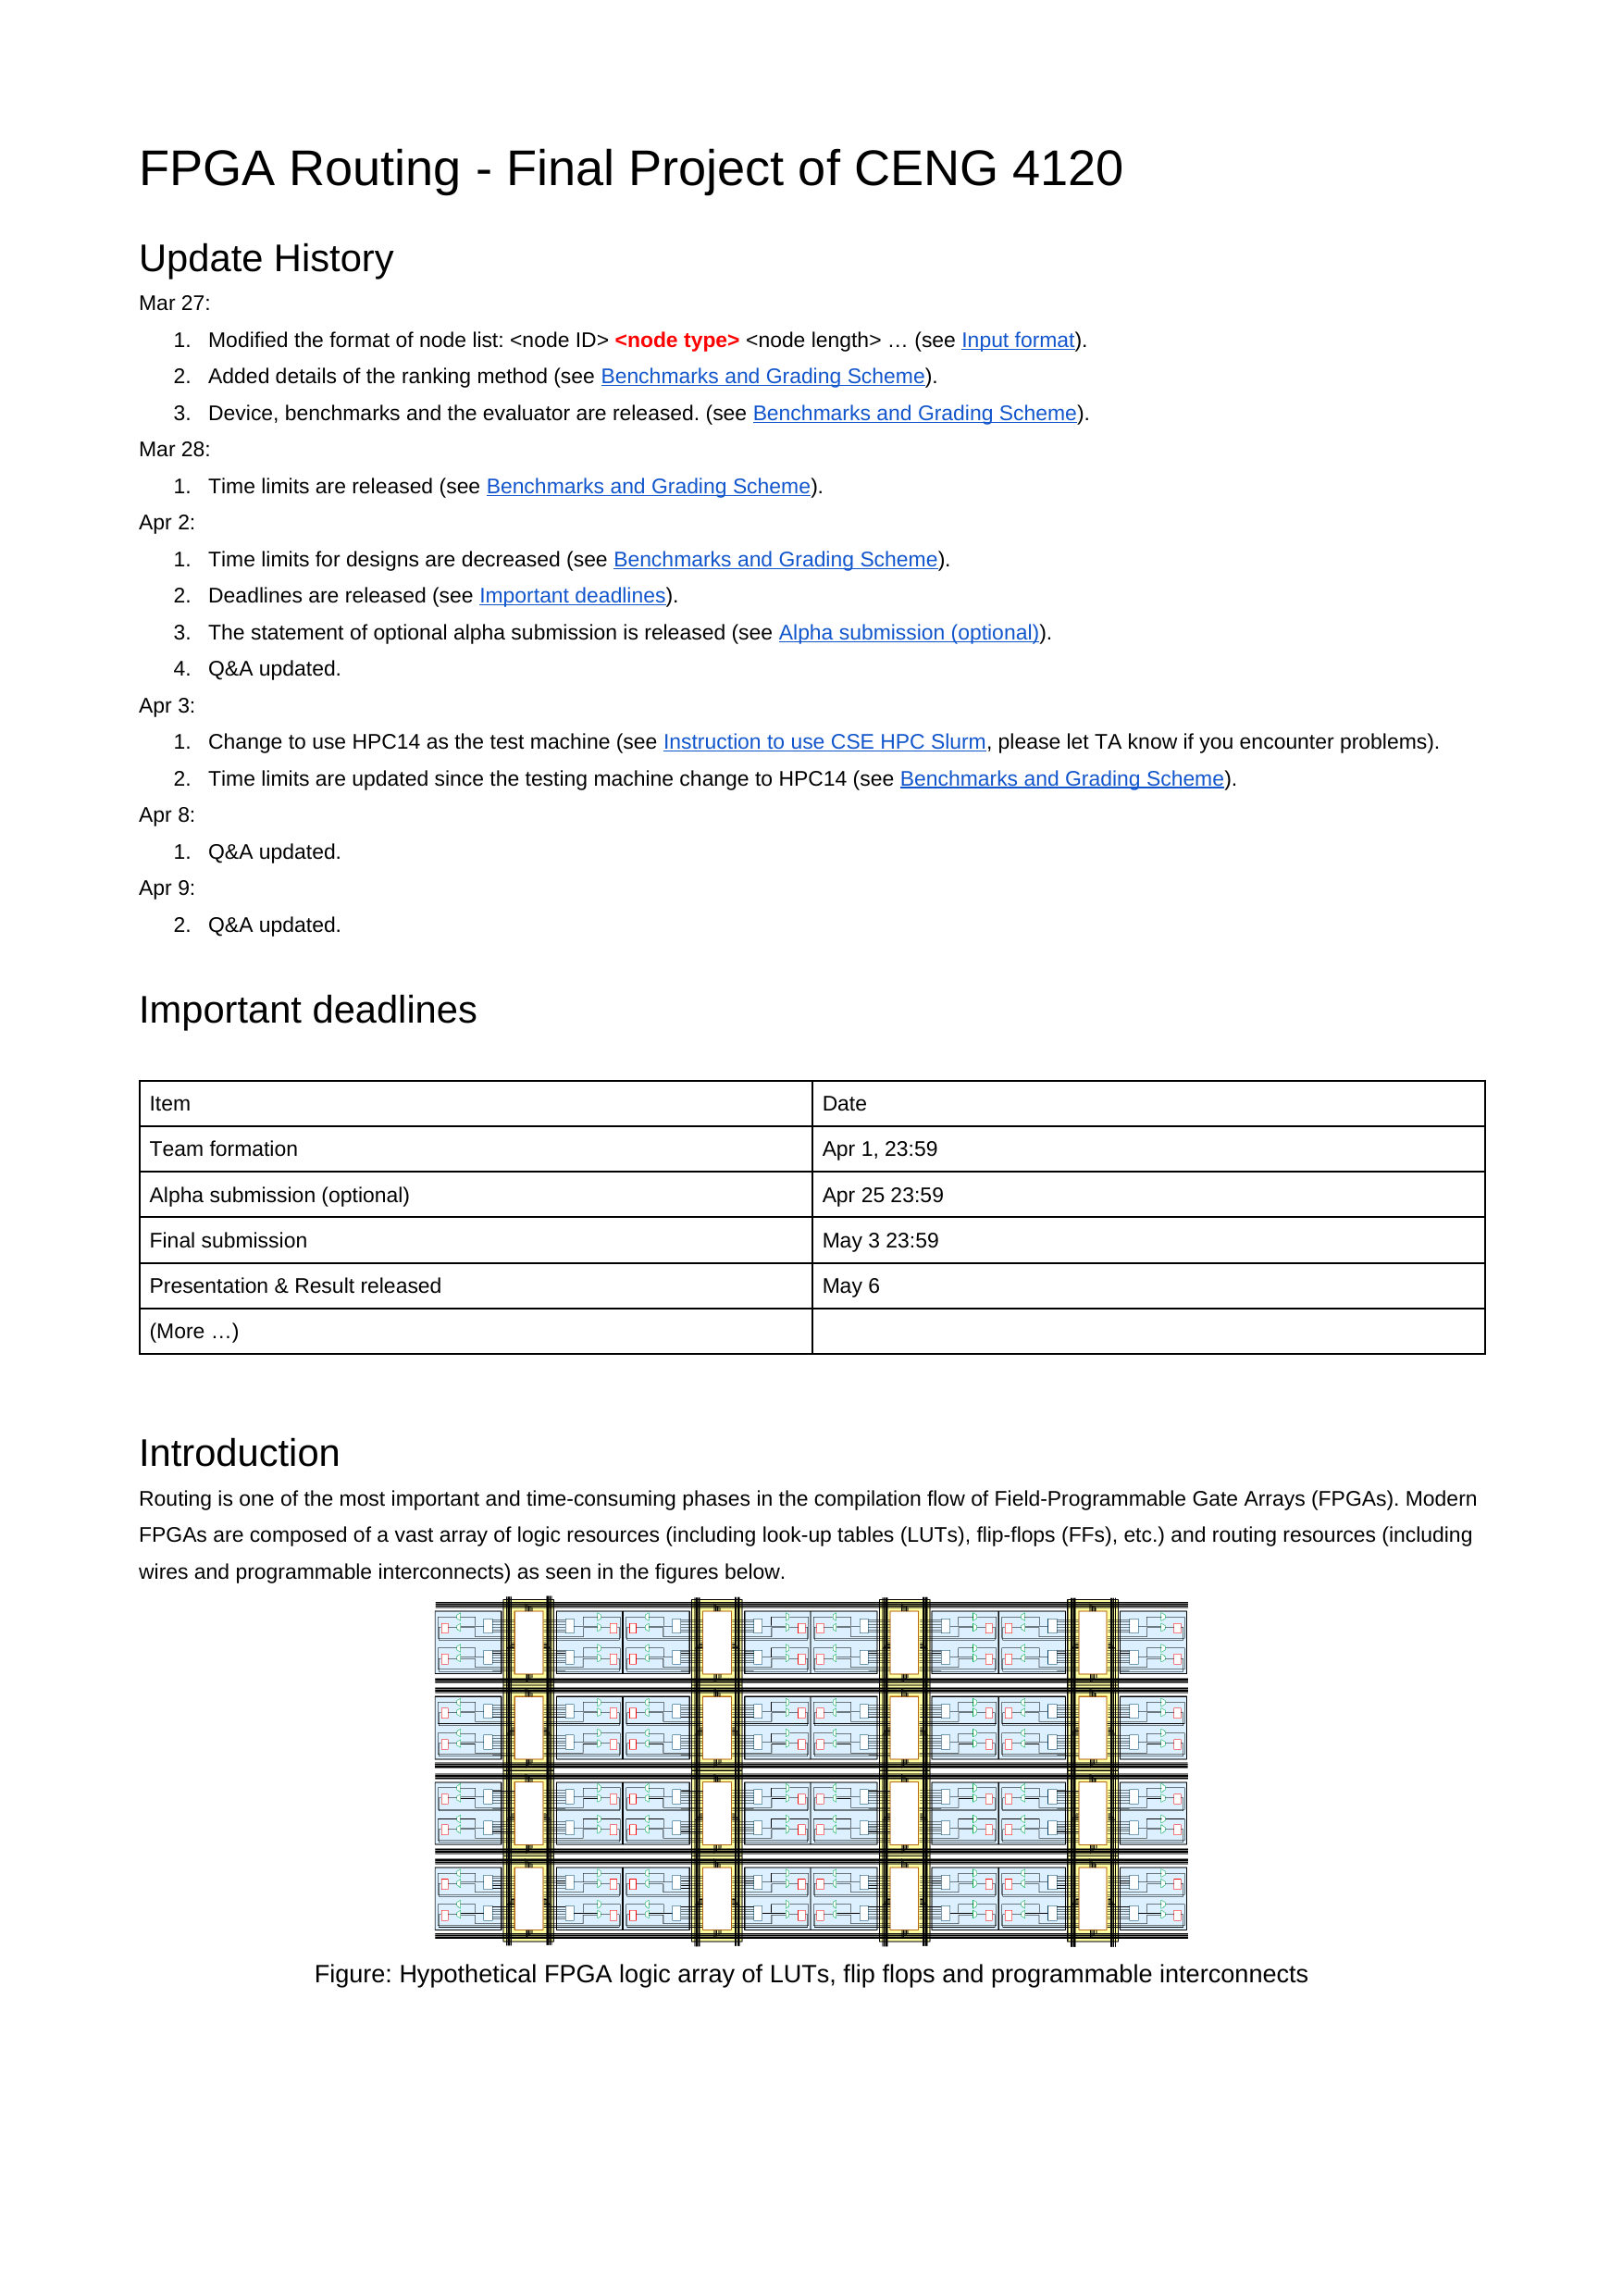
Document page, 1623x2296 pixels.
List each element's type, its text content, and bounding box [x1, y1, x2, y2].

text Apr 3: [139, 693, 1484, 717]
text Mar 28: [139, 437, 1484, 462]
list Added details of the ranking method (see Benchmarks and Grading Scheme). [173, 364, 1484, 389]
table_cell Apr 1, 23:59 [813, 1127, 1484, 1171]
table_cell Final submission [141, 1218, 812, 1262]
table_cell Apr 25 23:59 [813, 1173, 1484, 1216]
text Apr 9: [139, 875, 1484, 900]
text Mar 27: [139, 291, 1484, 316]
table_cell Team formation [141, 1127, 812, 1171]
picture [434, 1595, 1188, 1947]
text Apr 8: [139, 802, 1484, 826]
list Device, benchmarks and the evaluator are released. (see Benchmarks and Grading Scheme). [173, 401, 1484, 425]
text Apr 2: [139, 510, 1484, 535]
table_header Item [141, 1082, 812, 1125]
table_cell Presentation & Result released [141, 1264, 812, 1308]
list Time limits are released (see Benchmarks and Grading Scheme). [173, 474, 1484, 498]
subtitle Important deadlines [139, 987, 1484, 1031]
list Change to use HPC14 as the test machine (see Instruction to use CSE HPC Slurm, please let TA know if you encounter problems). [173, 729, 1484, 753]
table_cell Alpha submission (optional) [141, 1173, 812, 1216]
list Modified the format of node list: <node ID> <node type> <node length> … (see Input format). [173, 328, 1484, 352]
table_header Date [813, 1082, 1484, 1125]
list Q&A updated. [173, 912, 1484, 937]
list Q&A updated. [173, 839, 1484, 863]
table_cell May 6 [813, 1264, 1484, 1308]
subtitle Update History [139, 235, 1484, 279]
title FPGA Routing - Final Project of CENG 4120 [139, 139, 1484, 196]
table_cell [813, 1309, 1484, 1353]
list Deadlines are released (see Important deadlines). [173, 583, 1484, 608]
list The statement of optional alpha submission is released (see Alpha submission (optional)). [173, 620, 1484, 644]
text Figure: Hypothetical FPGA logic array of LUTs, flip flops and programmable interconnects [139, 1959, 1484, 1988]
list Time limits for designs are decreased (see Benchmarks and Grading Scheme). [173, 547, 1484, 571]
list Q&A updated. [173, 656, 1484, 681]
text Routing is one of the most important and time-consuming phases in the compilation flow of Field-Programmable Gate Arrays (FPGAs). Modern FPGAs are composed of a vast array of logic resources (including look-up tables (LUTs), flip-flops (FFs), etc.) and routing resources (including wires and programmable interconnects) as seen in the figures below. [139, 1486, 1484, 1583]
table_cell (More …) [141, 1309, 812, 1353]
list Time limits are updated since the testing machine change to HPC14 (see Benchmarks and Grading Scheme). [173, 766, 1484, 790]
subtitle Introduction [139, 1430, 1484, 1474]
table_cell May 3 23:59 [813, 1218, 1484, 1262]
